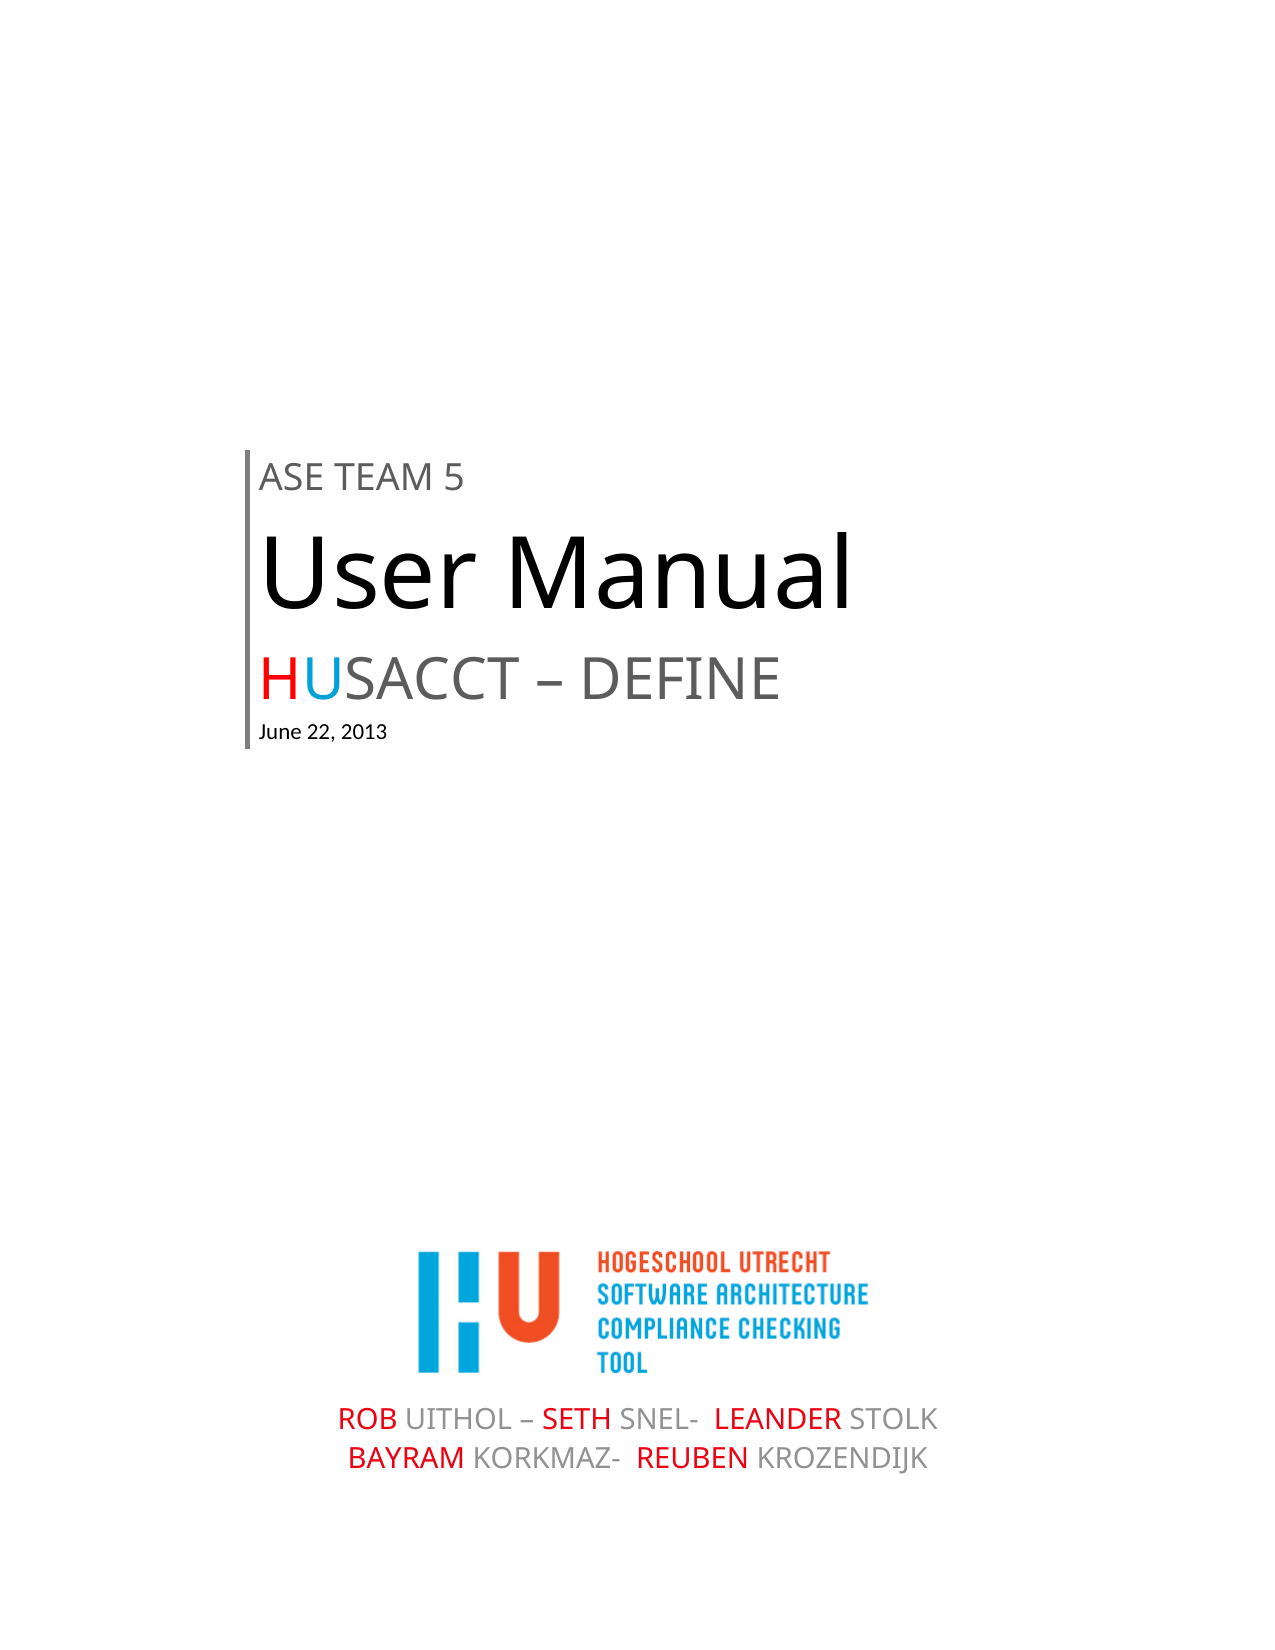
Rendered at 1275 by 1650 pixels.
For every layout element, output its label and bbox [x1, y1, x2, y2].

picture [376, 1226, 946, 1396]
